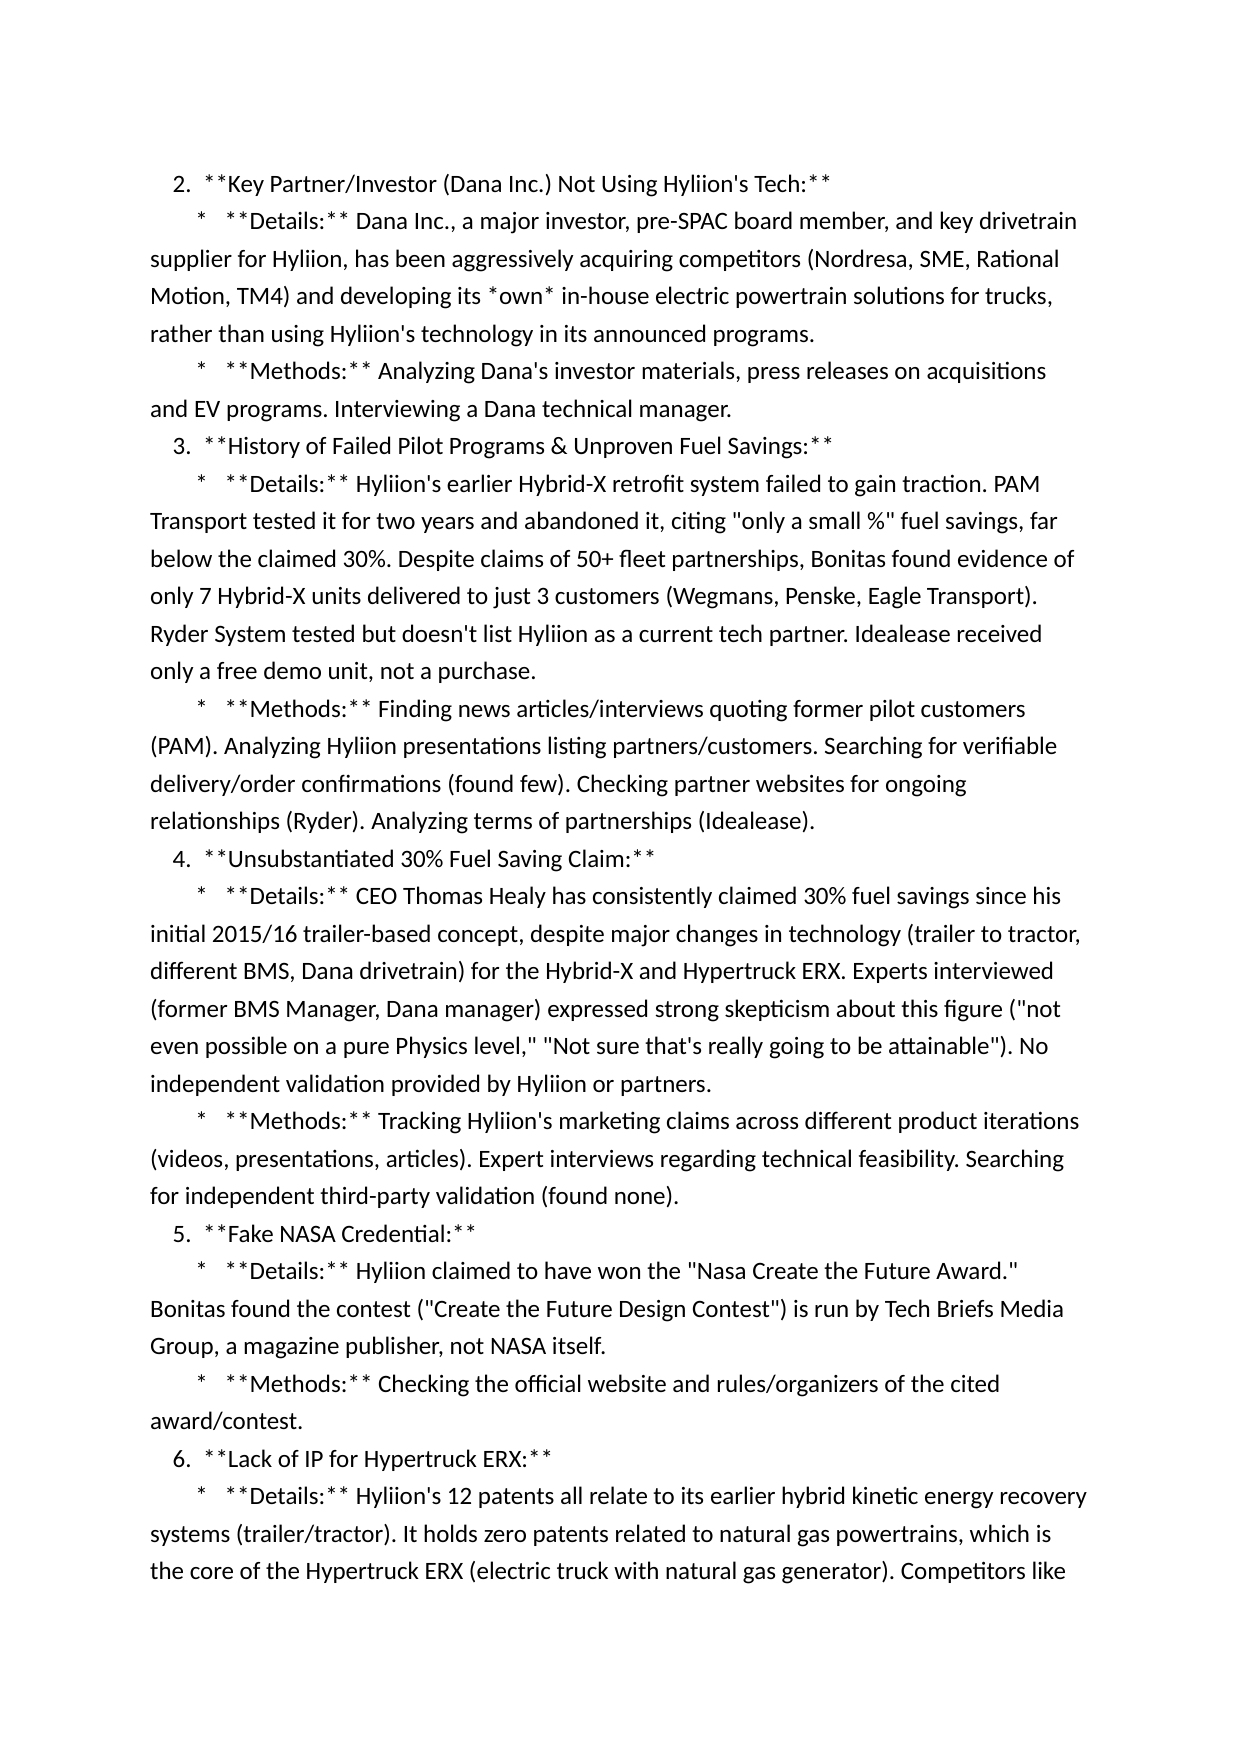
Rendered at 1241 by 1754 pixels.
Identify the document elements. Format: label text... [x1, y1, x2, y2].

text * **Details:** Hyliion's earlier Hybrid-X retrofit system failed to gain traction. PAM Transport tested it for two years and abandoned it, citing "only a small %" fuel savings, far below the claimed 30%. Despite claims of 50+ fleet partnerships, Bonitas found evidence of only 7 Hybrid-X units delivered to just 3 customers (Wegmans, Penske, Eagle Transport). Ryder System tested but doesn't list Hyliion as a current tech partner. Idealease received only a free demo unit, not a purchase. [150, 464, 1090, 689]
text * **Methods:** Checking the official website and rules/organizers of the cited award/contest. [150, 1364, 1090, 1439]
text * **Details:** Hyliion claimed to have won the "Nasa Create the Future Award." Bonitas found the contest ("Create the Future Design Contest") is run by Tech Briefs Media Group, a magazine publisher, not NASA itself. [150, 1252, 1090, 1364]
text * **Details:** Dana Inc., a major investor, pre-SPAC board member, and key drivetrain supplier for Hyliion, has been aggressively acquiring competitors (Nordresa, SME, Rational Motion, TM4) and developing its *own* in-house electric powertrain solutions for trucks, rather than using Hyliion's technology in its announced programs. [150, 202, 1090, 352]
text * **Methods:** Finding news articles/interviews quoting former pilot customers (PAM). Analyzing Hyliion presentations listing partners/customers. Searching for verifiable delivery/order confirmations (found few). Checking partner websites for ongoing relationships (Ryder). Analyzing terms of partnerships (Idealease). [150, 689, 1090, 839]
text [150, 1477, 1090, 1589]
text 6. **Lack of IP for Hypertruck ERX:** [150, 1439, 1090, 1477]
text 2. **Key Partner/Investor (Dana Inc.) Not Using Hyliion's Tech:** [150, 164, 1090, 202]
text * **Details:** CEO Thomas Healy has consistently claimed 30% fuel savings since his initial 2015/16 trailer-based concept, despite major changes in technology (trailer to tractor, different BMS, Dana drivetrain) for the Hybrid-X and Hypertruck ERX. Experts interviewed (former BMS Manager, Dana manager) expressed strong skepticism about this figure ("not even possible on a pure Physics level," "Not sure that's really going to be attainable"). No independent validation provided by Hyliion or partners. [150, 877, 1090, 1102]
text * **Methods:** Analyzing Dana's investor materials, press releases on acquisitions and EV programs. Interviewing a Dana technical manager. [150, 352, 1090, 427]
text 3. **History of Failed Pilot Programs & Unproven Fuel Savings:** [150, 427, 1090, 464]
text 4. **Unsubstantiated 30% Fuel Saving Claim:** [150, 839, 1090, 877]
text * **Methods:** Tracking Hyliion's marketing claims across different product iterations (videos, presentations, articles). Expert interviews regarding technical feasibility. Searching for independent third-party validation (found none). [150, 1102, 1090, 1214]
text 5. **Fake NASA Credential:** [150, 1214, 1090, 1252]
